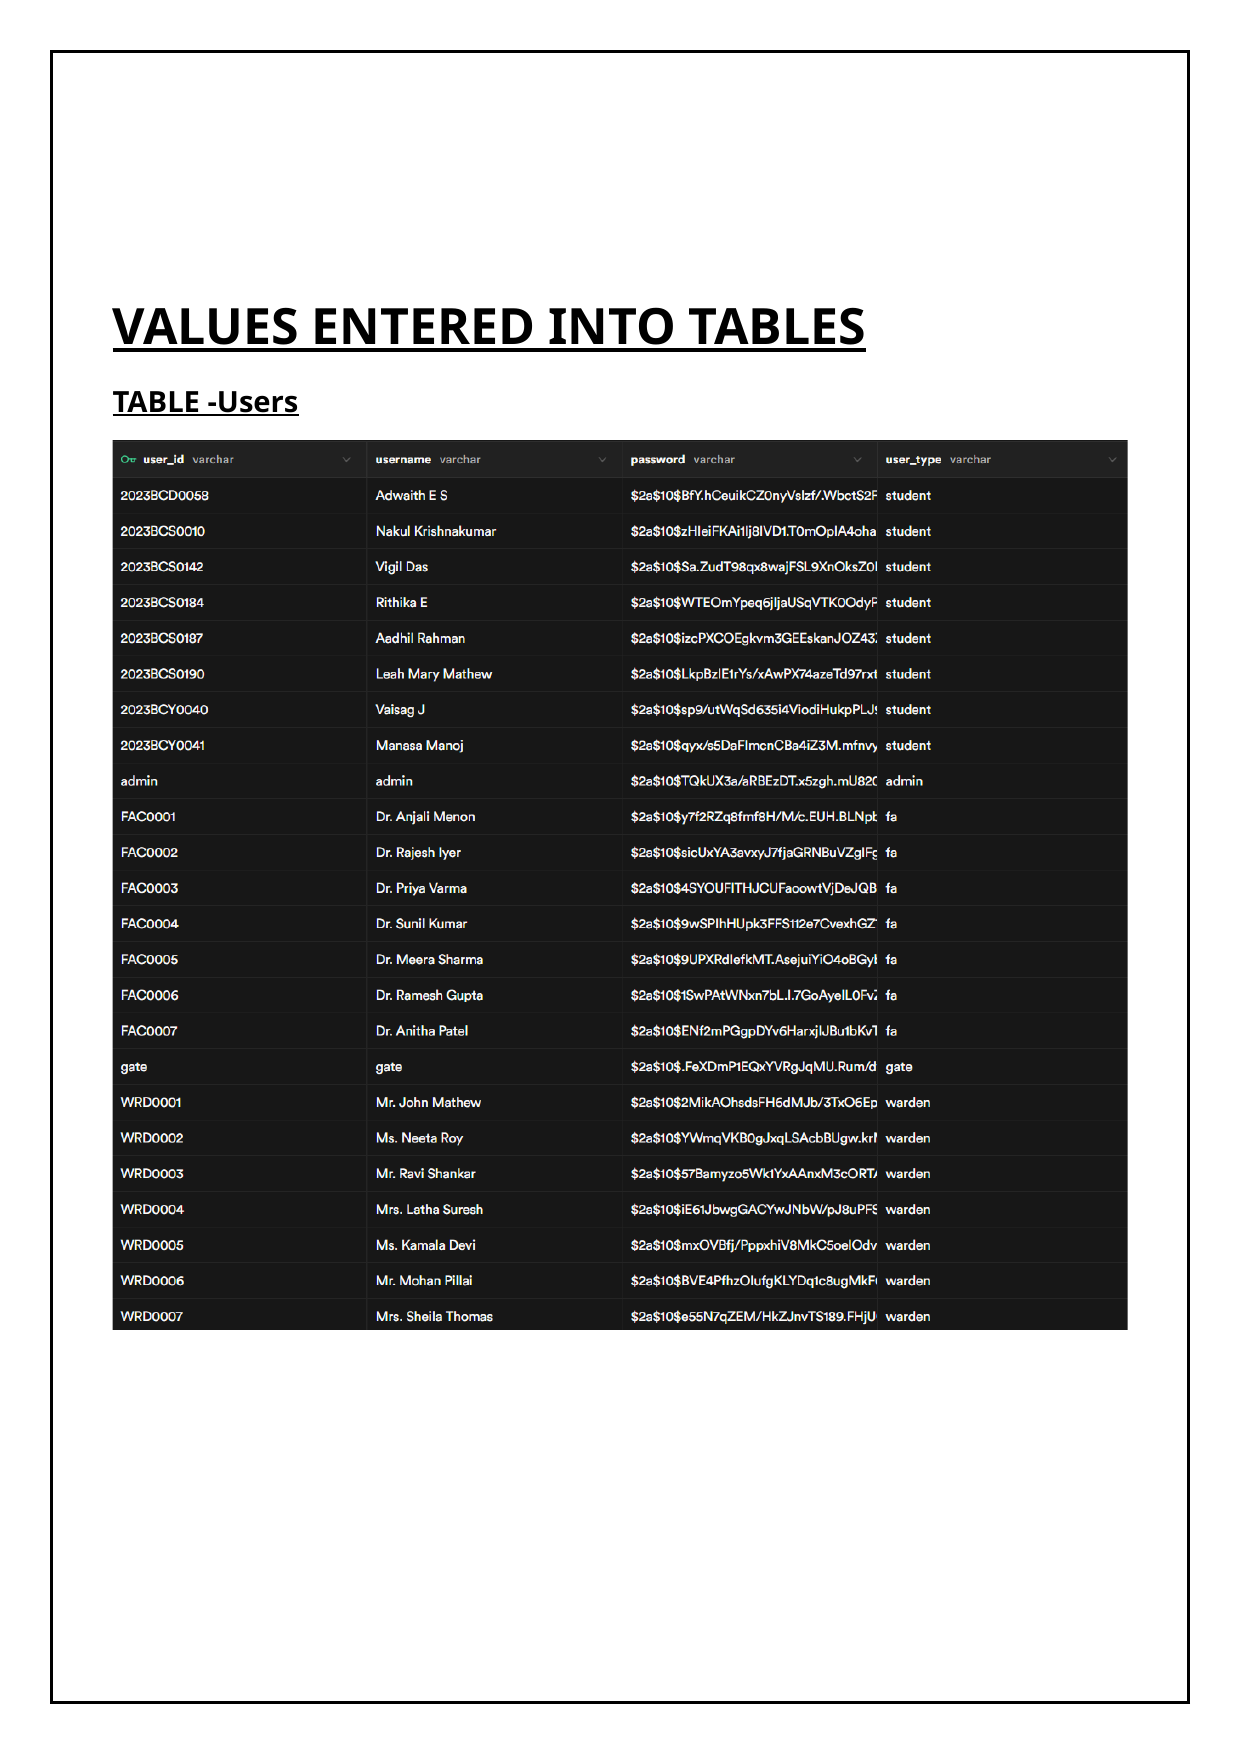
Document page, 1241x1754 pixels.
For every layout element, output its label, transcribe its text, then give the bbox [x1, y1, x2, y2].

text TABLE -Users [112, 381, 1128, 421]
text VALUES ENTERED INTO TABLES [112, 291, 1128, 359]
picture [112, 440, 1128, 1330]
